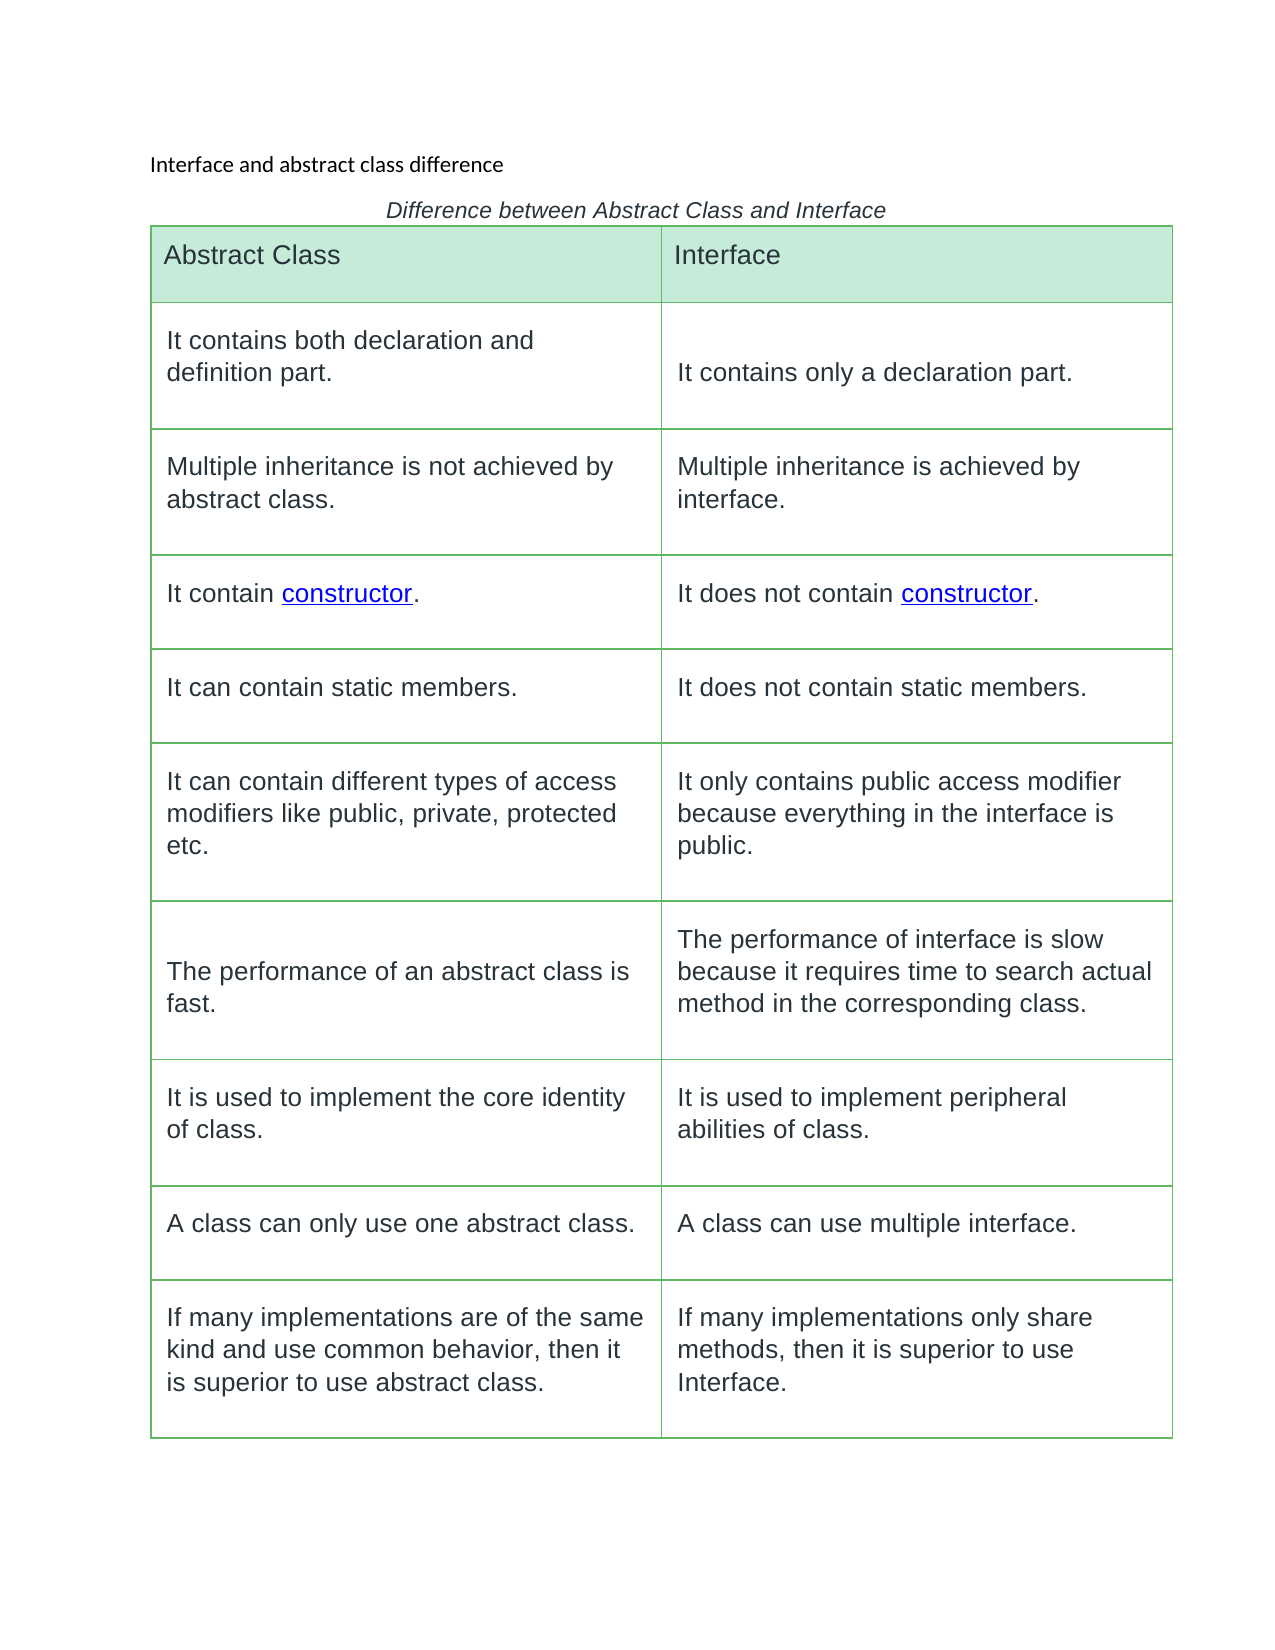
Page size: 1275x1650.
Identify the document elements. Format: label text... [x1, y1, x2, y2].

table_cell It can contain different types of access modifiers like public, private, protected etc. [152, 744, 661, 900]
table_cell Multiple inheritance is achieved by interface. [662, 430, 1172, 554]
table_cell Multiple inheritance is not achieved by abstract class. [152, 430, 661, 554]
table_cell It is used to implement peripheral abilities of class. [662, 1060, 1172, 1185]
table_cell If many implementations are of the same kind and use common behavior, then it is superior to use abstract class. [152, 1281, 661, 1437]
table_cell A class can use multiple interface. [662, 1187, 1172, 1279]
table_cell It does not contain constructor. [662, 556, 1172, 648]
table_header Interface [662, 227, 1172, 302]
table_header Abstract Class [152, 227, 661, 302]
subtitle Difference between Abstract Class and Interface [150, 197, 1125, 223]
table_cell It does not contain static members. [662, 650, 1172, 742]
table_cell It is used to implement the core identity of class. [152, 1060, 661, 1185]
table_cell It can contain static members. [152, 650, 661, 742]
text Interface and abstract class difference [150, 150, 1125, 178]
table_cell A class can only use one abstract class. [152, 1187, 661, 1279]
table_cell The performance of an abstract class is fast. [152, 902, 661, 1059]
table_cell It contains only a declaration part. [662, 303, 1172, 428]
table_cell It only contains public access modifier because everything in the interface is public. [662, 744, 1172, 900]
table_cell It contain constructor. [152, 556, 661, 648]
table_cell It contains both declaration and definition part. [152, 303, 661, 428]
table_cell The performance of interface is slow because it requires time to search actual method in the corresponding class. [662, 902, 1172, 1059]
table_cell If many implementations only share methods, then it is superior to use Interface. [662, 1281, 1172, 1437]
